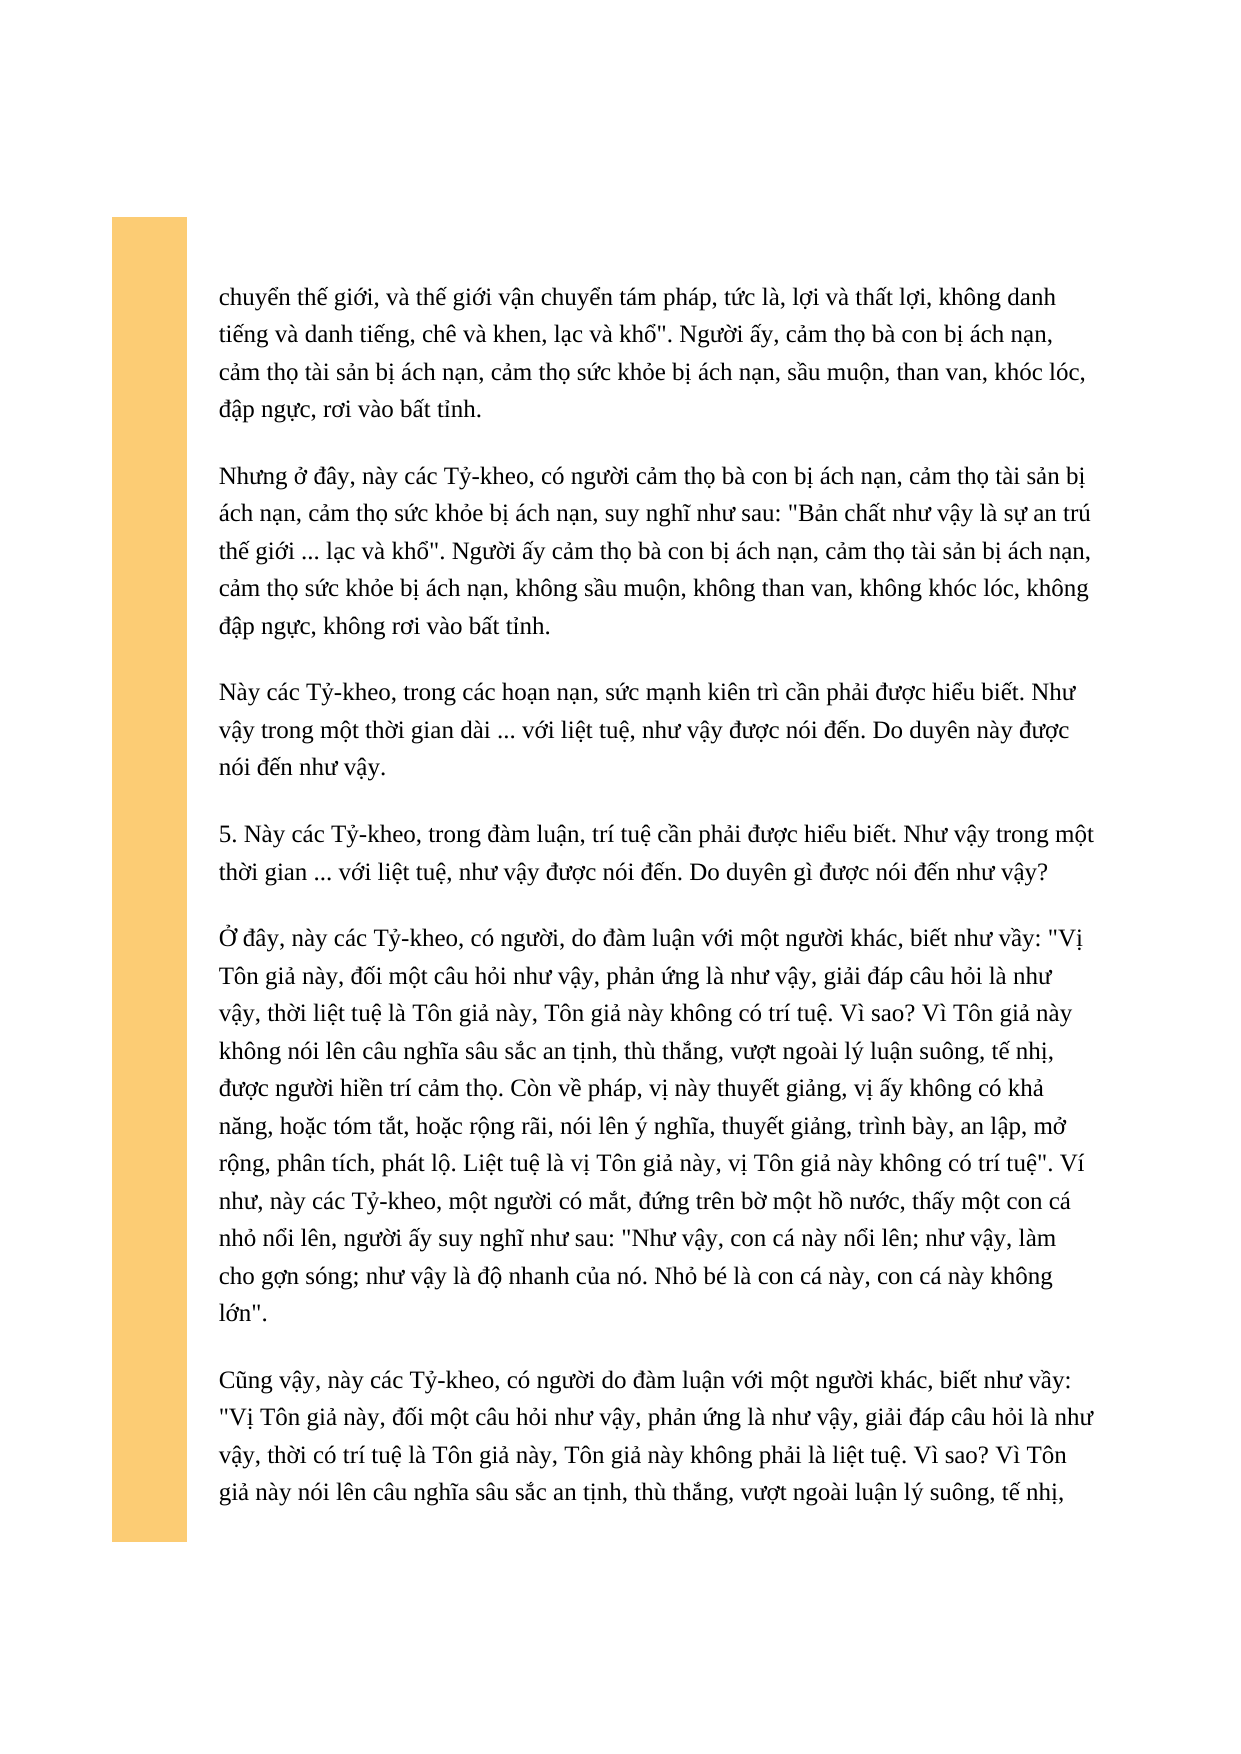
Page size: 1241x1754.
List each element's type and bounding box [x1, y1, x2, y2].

table_header [112, 217, 187, 1542]
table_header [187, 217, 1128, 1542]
